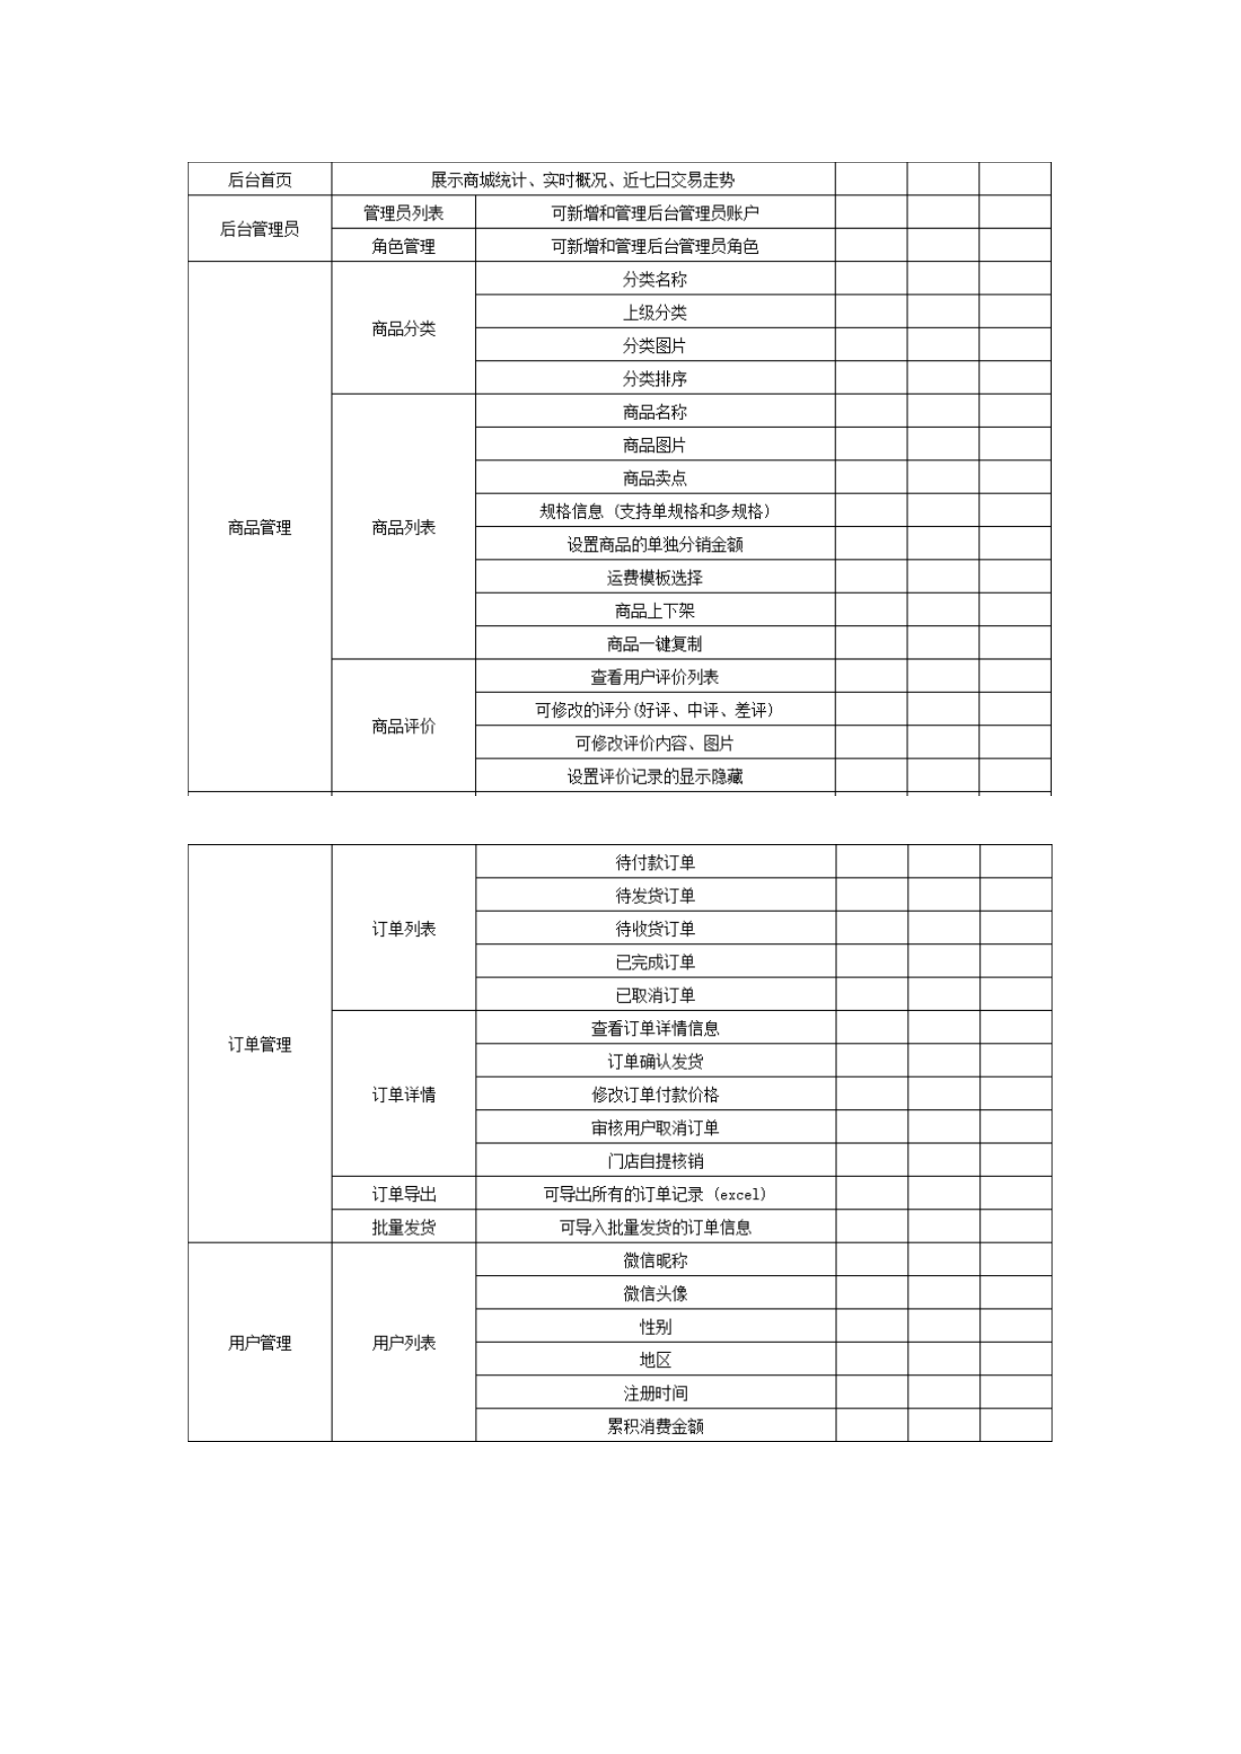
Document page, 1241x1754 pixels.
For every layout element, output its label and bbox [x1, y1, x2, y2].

picture [187, 844, 1053, 1442]
picture [187, 162, 1053, 796]
